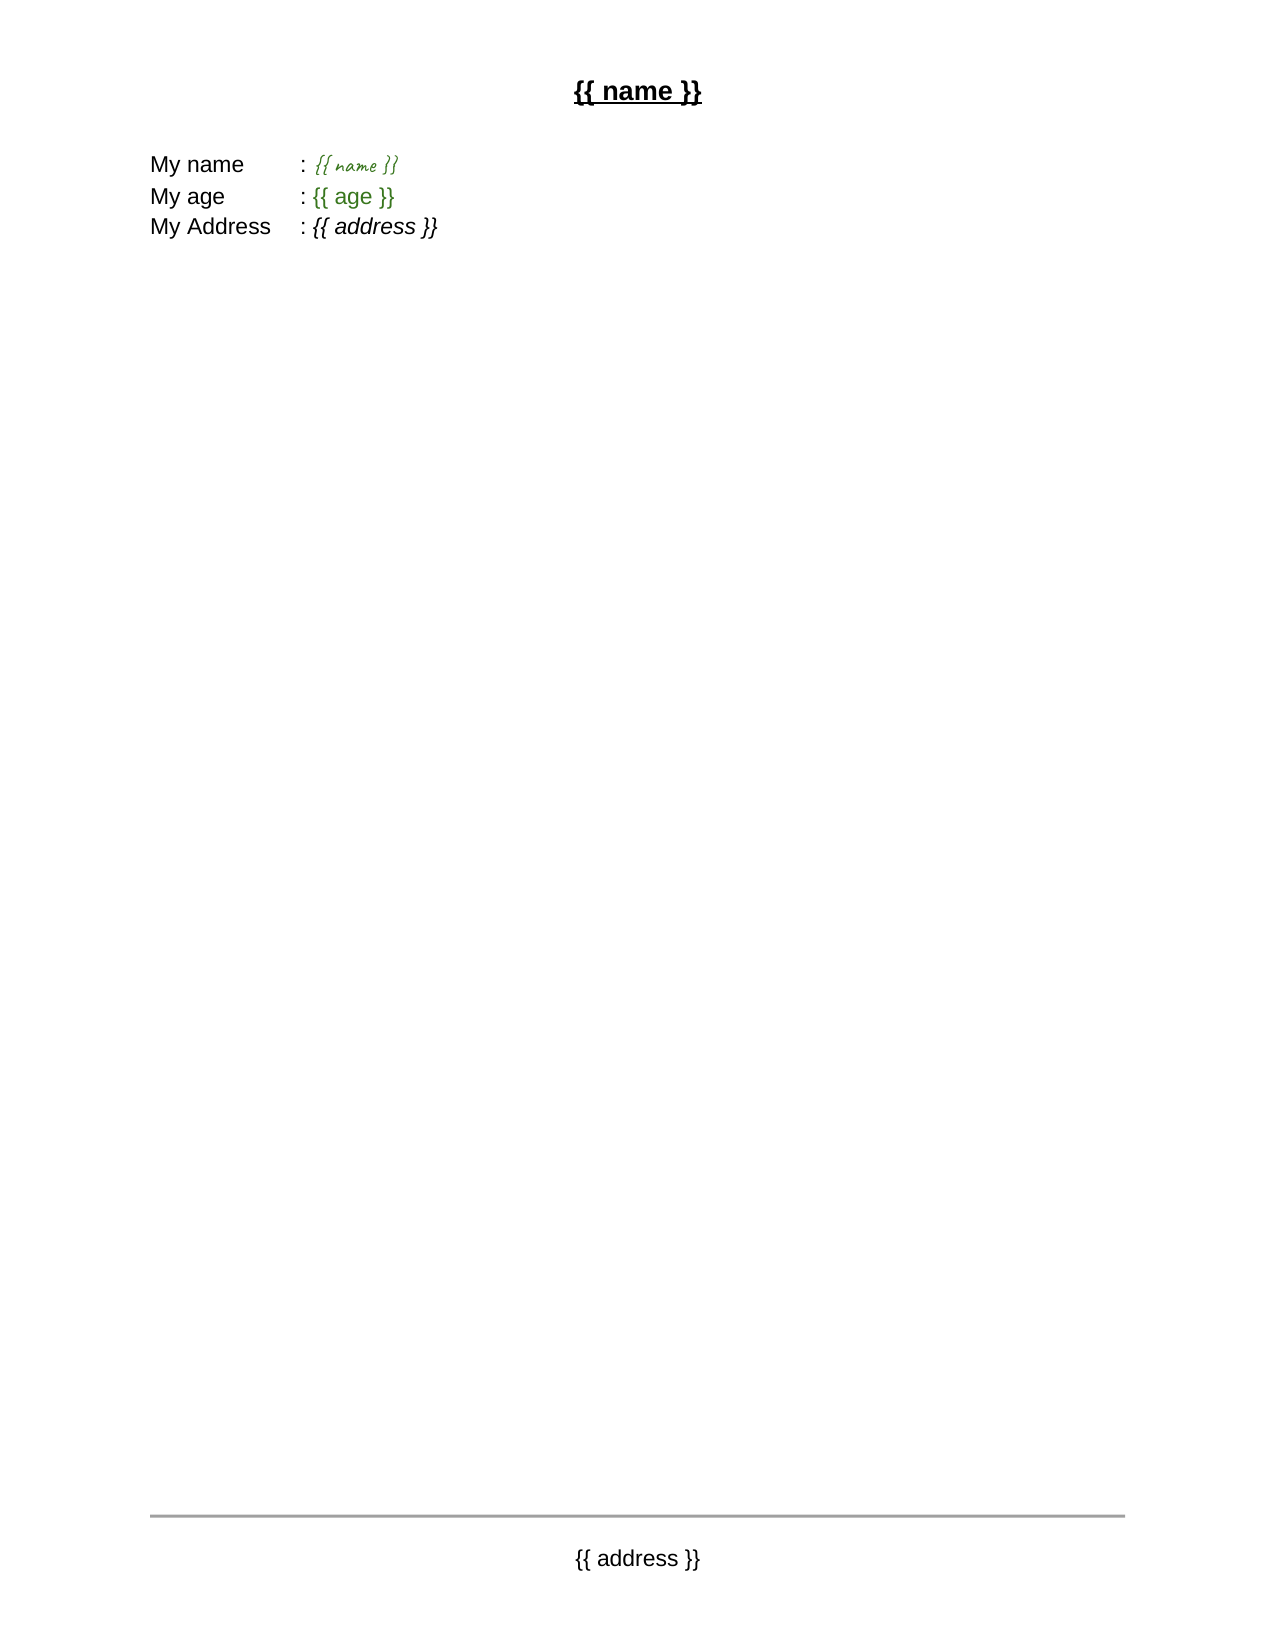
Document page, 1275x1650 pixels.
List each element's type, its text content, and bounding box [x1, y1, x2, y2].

text My Address : {{ address }} [150, 213, 1125, 240]
text My age : {{ age }} [150, 183, 1125, 209]
text My name : {{ name }} [150, 150, 1125, 179]
